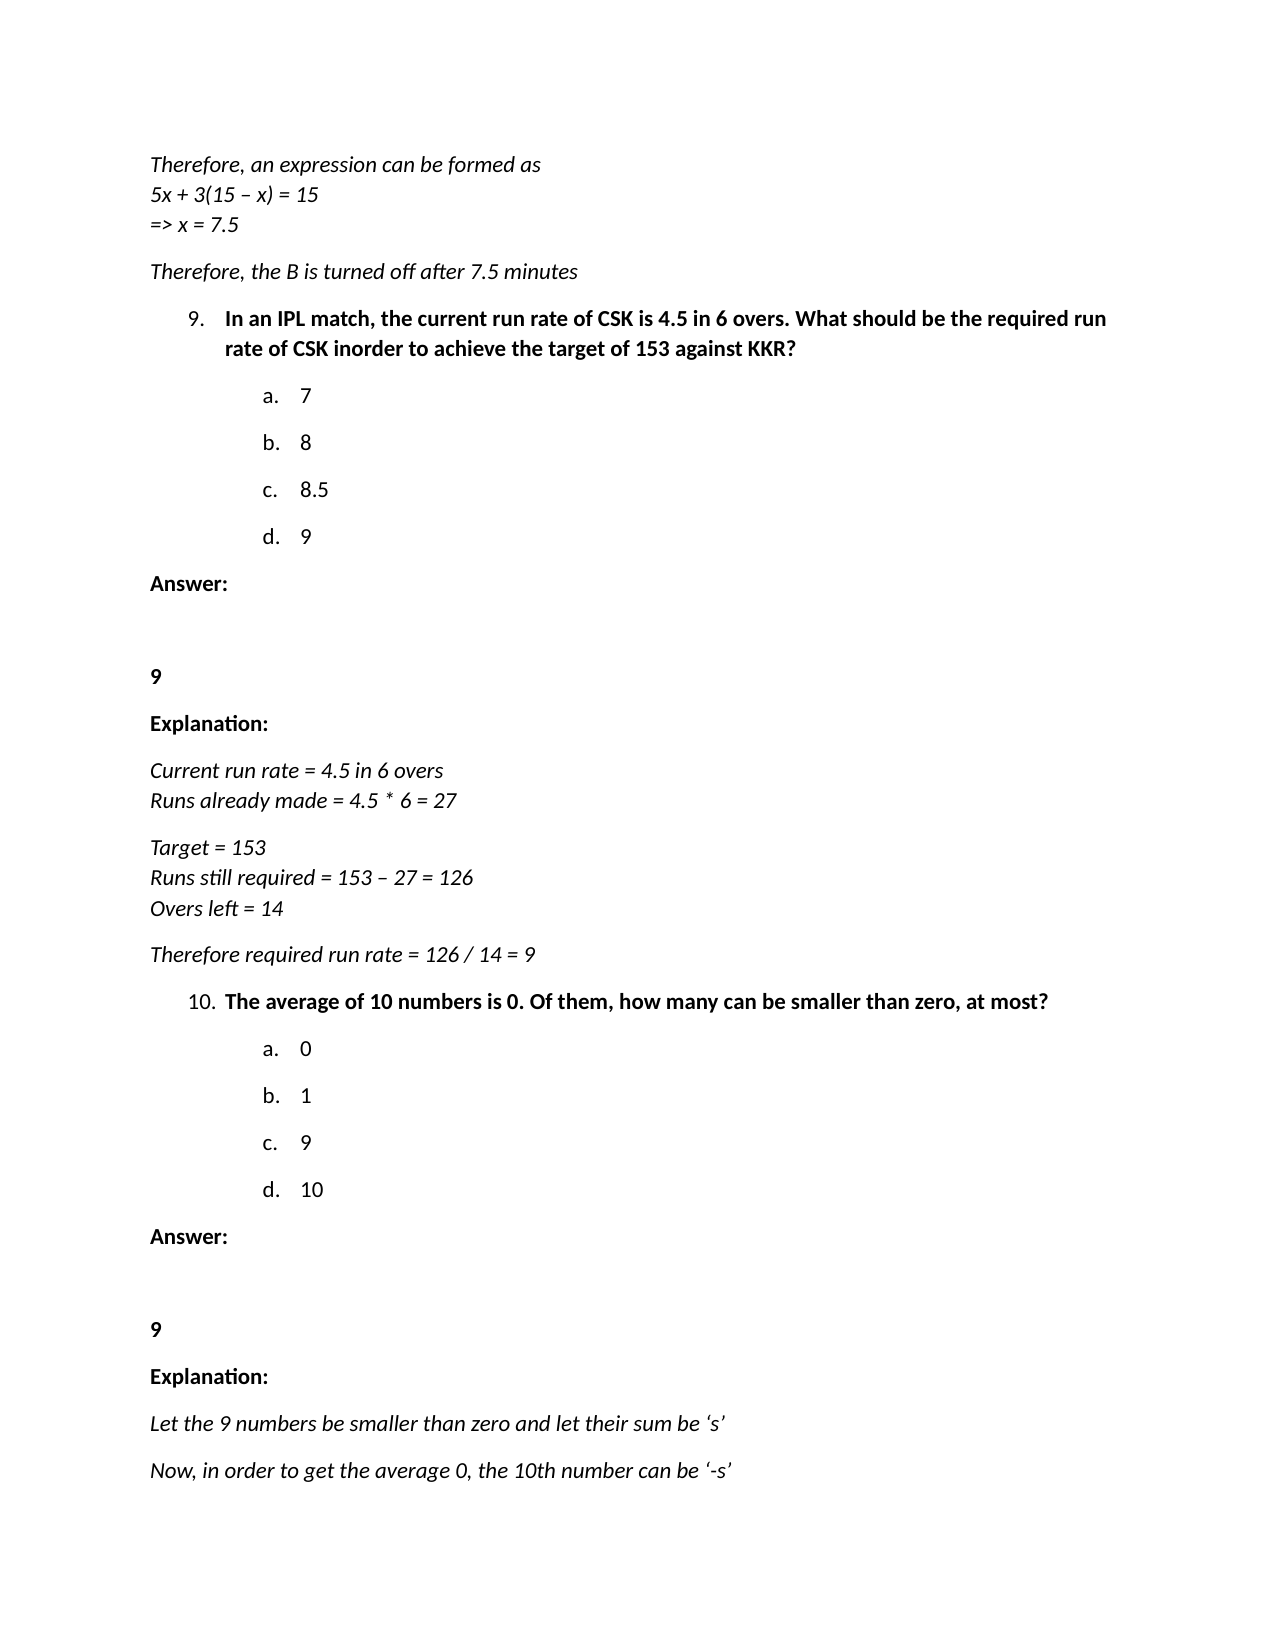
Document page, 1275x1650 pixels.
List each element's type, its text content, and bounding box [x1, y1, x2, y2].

list 8 [262, 428, 1125, 456]
list 0 [262, 1034, 1125, 1062]
text Therefore required run rate = 126 / 14 = 9 [150, 941, 1125, 969]
list In an IPL match, the current run rate of CSK is 4.5 in 6 overs. What should be the required run rate of CSK inorder to achieve the target of 153 against KKR? [187, 304, 1125, 362]
text Now, in order to get the average 0, the 10th number can be ‘-s’ [150, 1456, 1125, 1484]
list 9 [262, 1128, 1125, 1156]
text 9 [150, 662, 1125, 691]
list 1 [262, 1081, 1125, 1109]
text Answer: [150, 569, 1125, 597]
text Current run rate = 4.5 in 6 overs Runs already made = 4.5 * 6 = 27 [150, 756, 1125, 814]
list 10 [262, 1175, 1125, 1203]
text Target = 153 Runs still required = 153 – 27 = 126 Overs left = 14 [150, 833, 1125, 922]
text Answer: [150, 1222, 1125, 1250]
text Explanation: [150, 1362, 1125, 1391]
list 7 [262, 381, 1125, 409]
text Therefore, the B is turned off after 7.5 minutes [150, 257, 1125, 285]
text Therefore, an expression can be formed as 5x + 3(15 – x) = 15 => x = 7.5 [150, 150, 1125, 238]
list 8.5 [262, 475, 1125, 503]
list The average of 10 numbers is 0. Of them, how many can be smaller than zero, at most? [187, 987, 1125, 1016]
list 9 [262, 522, 1125, 550]
text 9 [150, 1316, 1125, 1344]
text Explanation: [150, 709, 1125, 737]
text Let the 9 numbers be smaller than zero and let their sum be ‘s’ [150, 1409, 1125, 1437]
